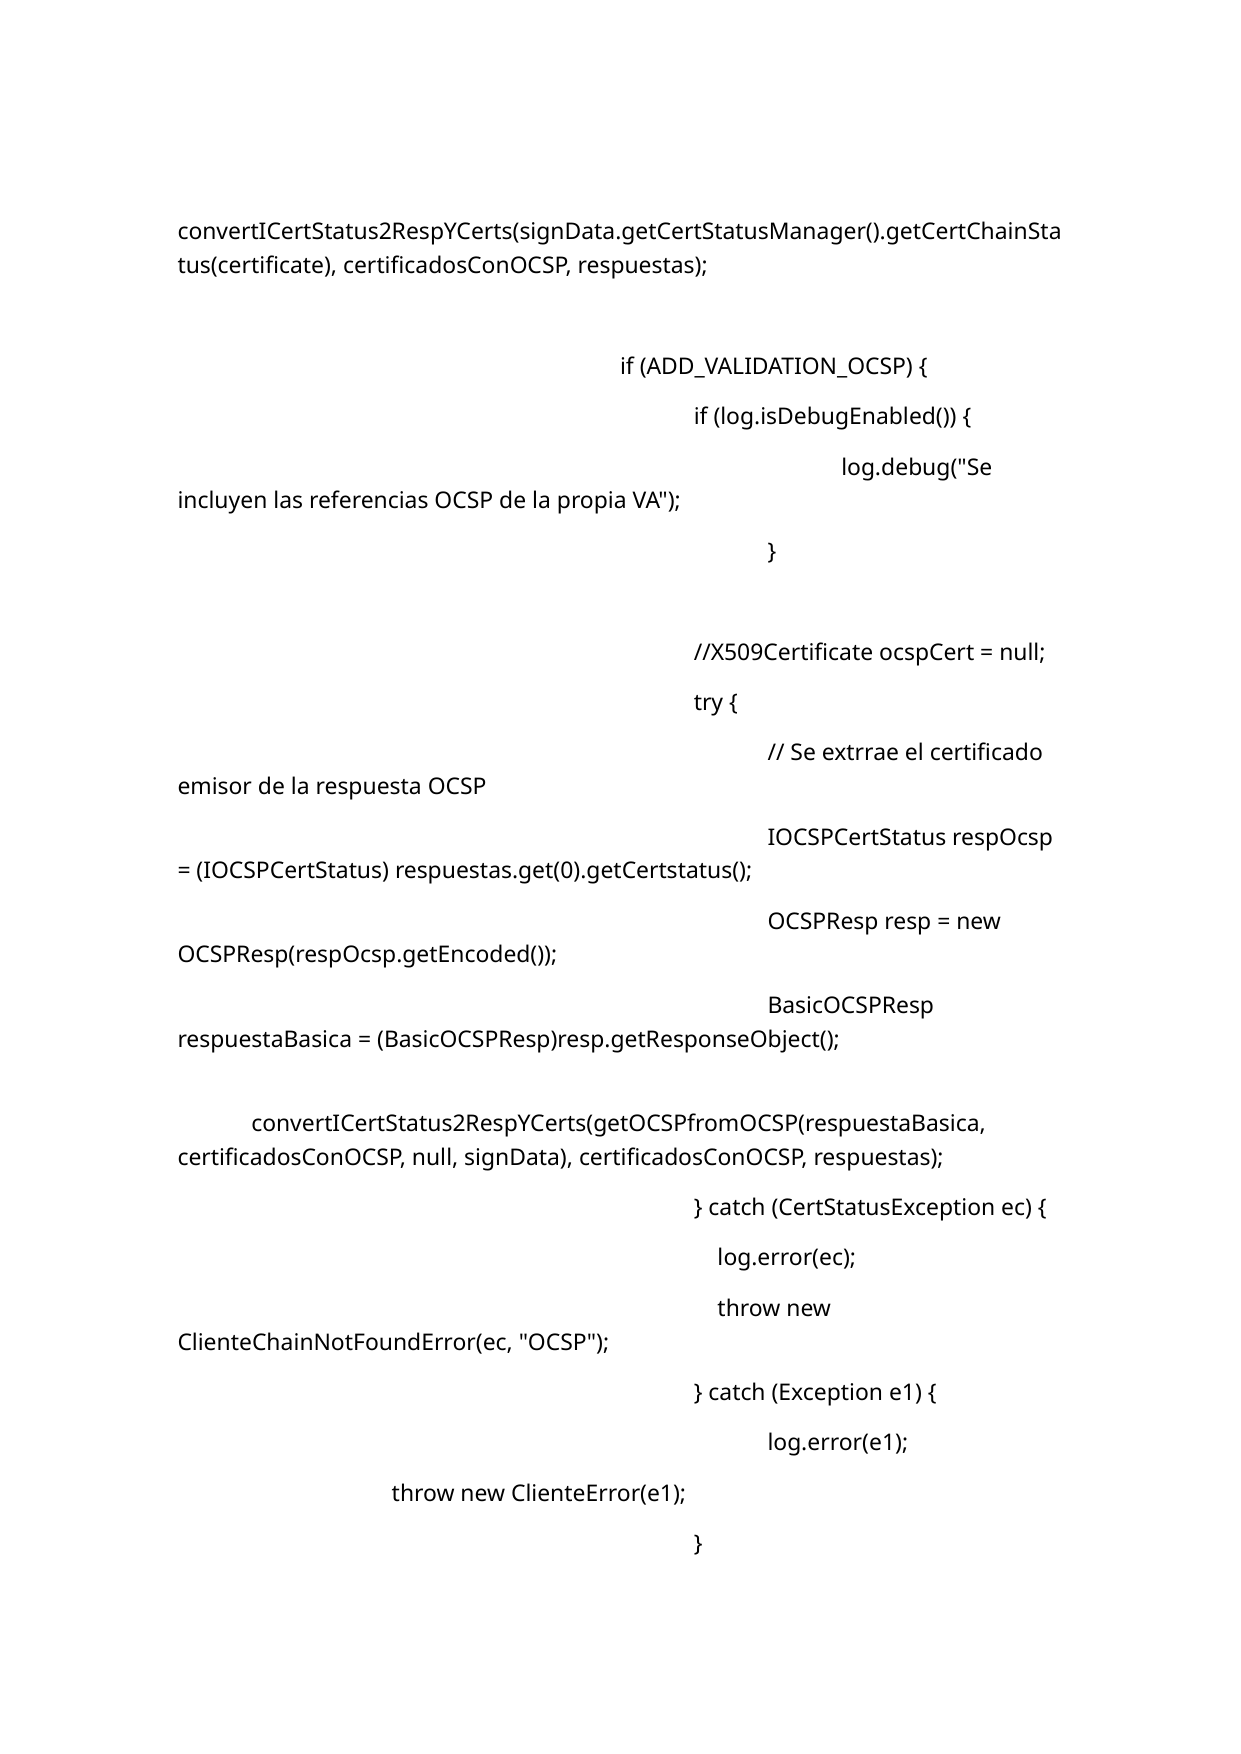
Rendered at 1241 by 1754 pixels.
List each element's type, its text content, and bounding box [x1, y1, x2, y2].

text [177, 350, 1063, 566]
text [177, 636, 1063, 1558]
text convertICertStatus2RespYCerts(signData.getCertStatusManager().getCertChainStatus(certificate), certificadosConOCSP, respuestas); [177, 148, 1063, 280]
